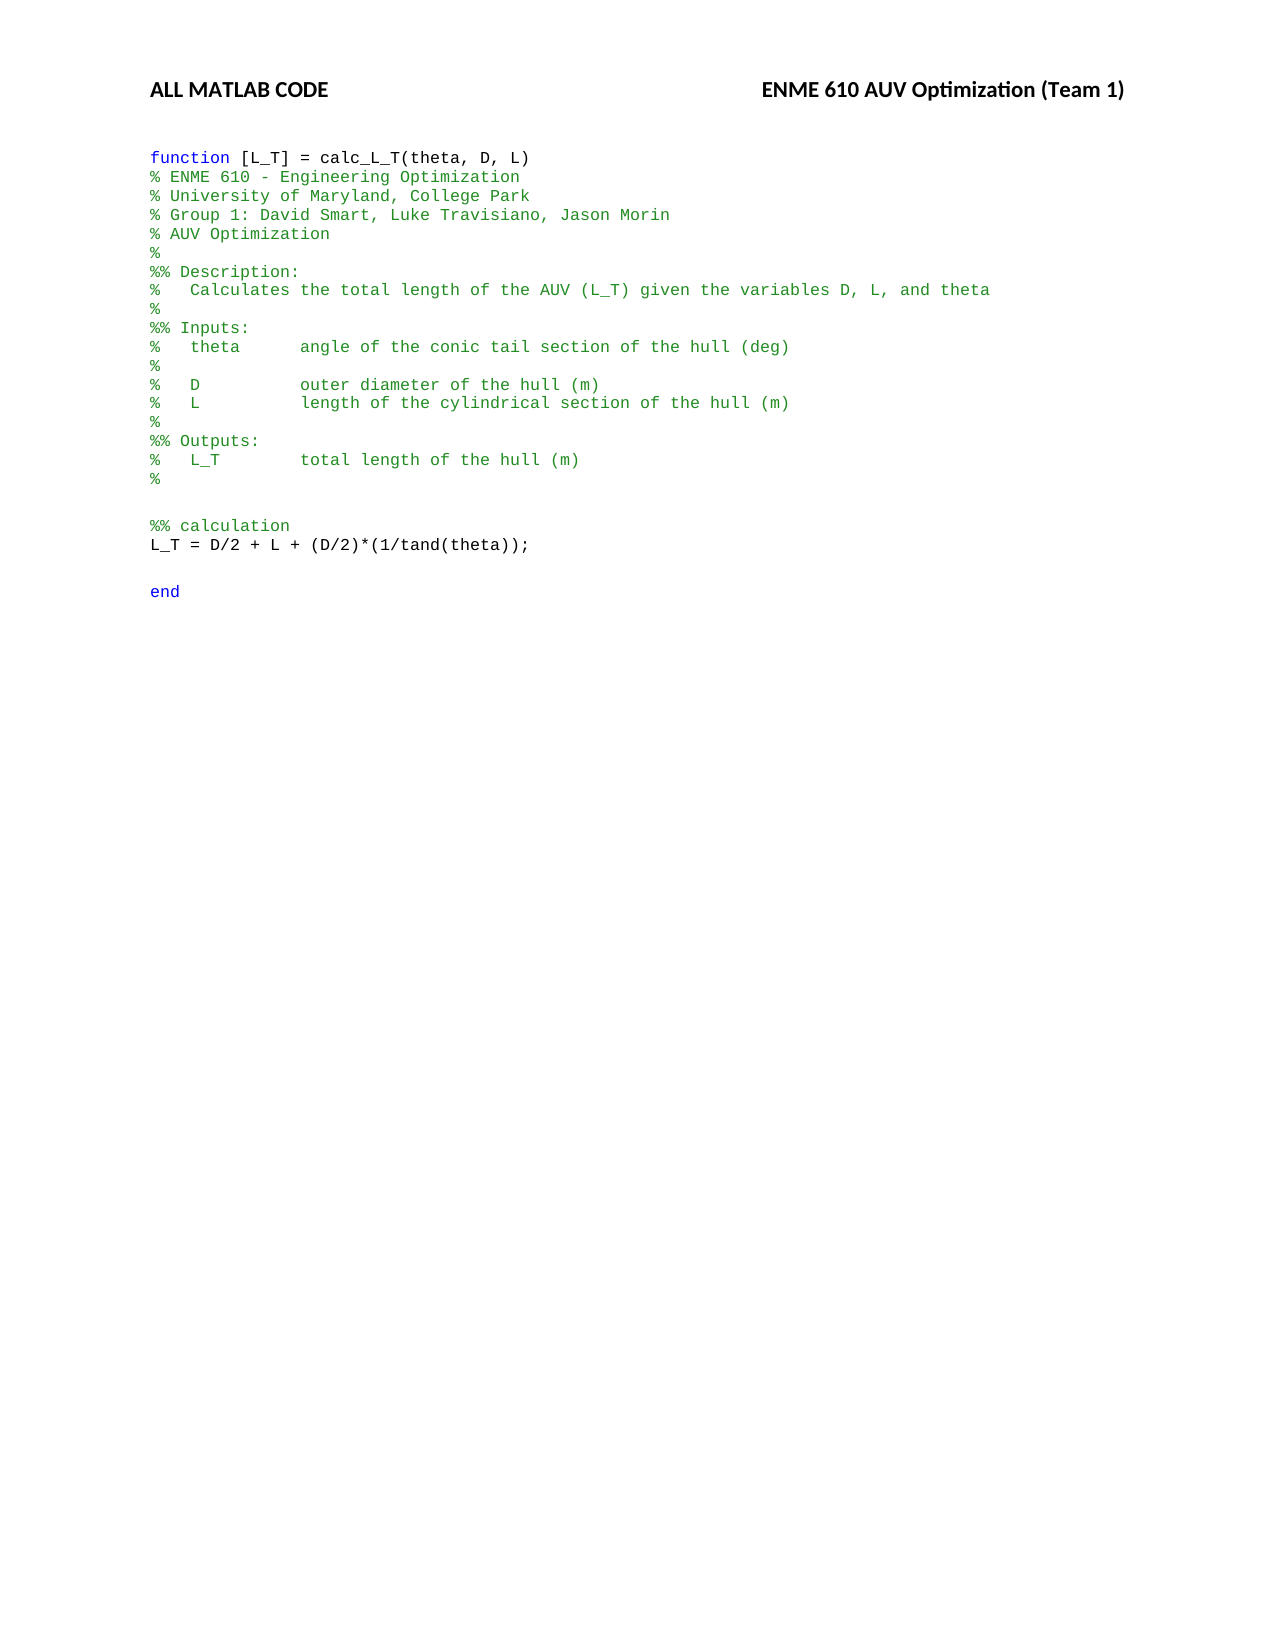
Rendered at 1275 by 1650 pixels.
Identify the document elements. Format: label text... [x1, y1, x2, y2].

text % [150, 301, 1125, 320]
text end [150, 583, 1125, 602]
text %% Outputs: [150, 433, 1125, 452]
text % L_T total length of the hull (m) [150, 452, 1125, 471]
text % Calculates the total length of the AUV (L_T) given the variables D, L, and theta [150, 282, 1125, 301]
text % ENME 610 - Engineering Optimization [150, 169, 1125, 188]
text % D outer diameter of the hull (m) [150, 376, 1125, 395]
text % AUV Optimization [150, 225, 1125, 244]
text function [L_T] = calc_L_T(theta, D, L) [150, 150, 1125, 169]
text % [150, 471, 1125, 489]
text % Group 1: David Smart, Luke Travisiano, Jason Morin [150, 207, 1125, 225]
text % [150, 244, 1125, 263]
text L_T = D/2 + L + (D/2)*(1/tand(theta)); [150, 536, 1125, 555]
text % [150, 357, 1125, 376]
text % University of Maryland, College Park [150, 188, 1125, 207]
text %% Inputs: [150, 320, 1125, 338]
text %% Description: [150, 263, 1125, 282]
text % theta angle of the conic tail section of the hull (deg) [150, 338, 1125, 357]
text %% calculation [150, 517, 1125, 536]
text % L length of the cylindrical section of the hull (m) [150, 395, 1125, 414]
text % [150, 414, 1125, 433]
